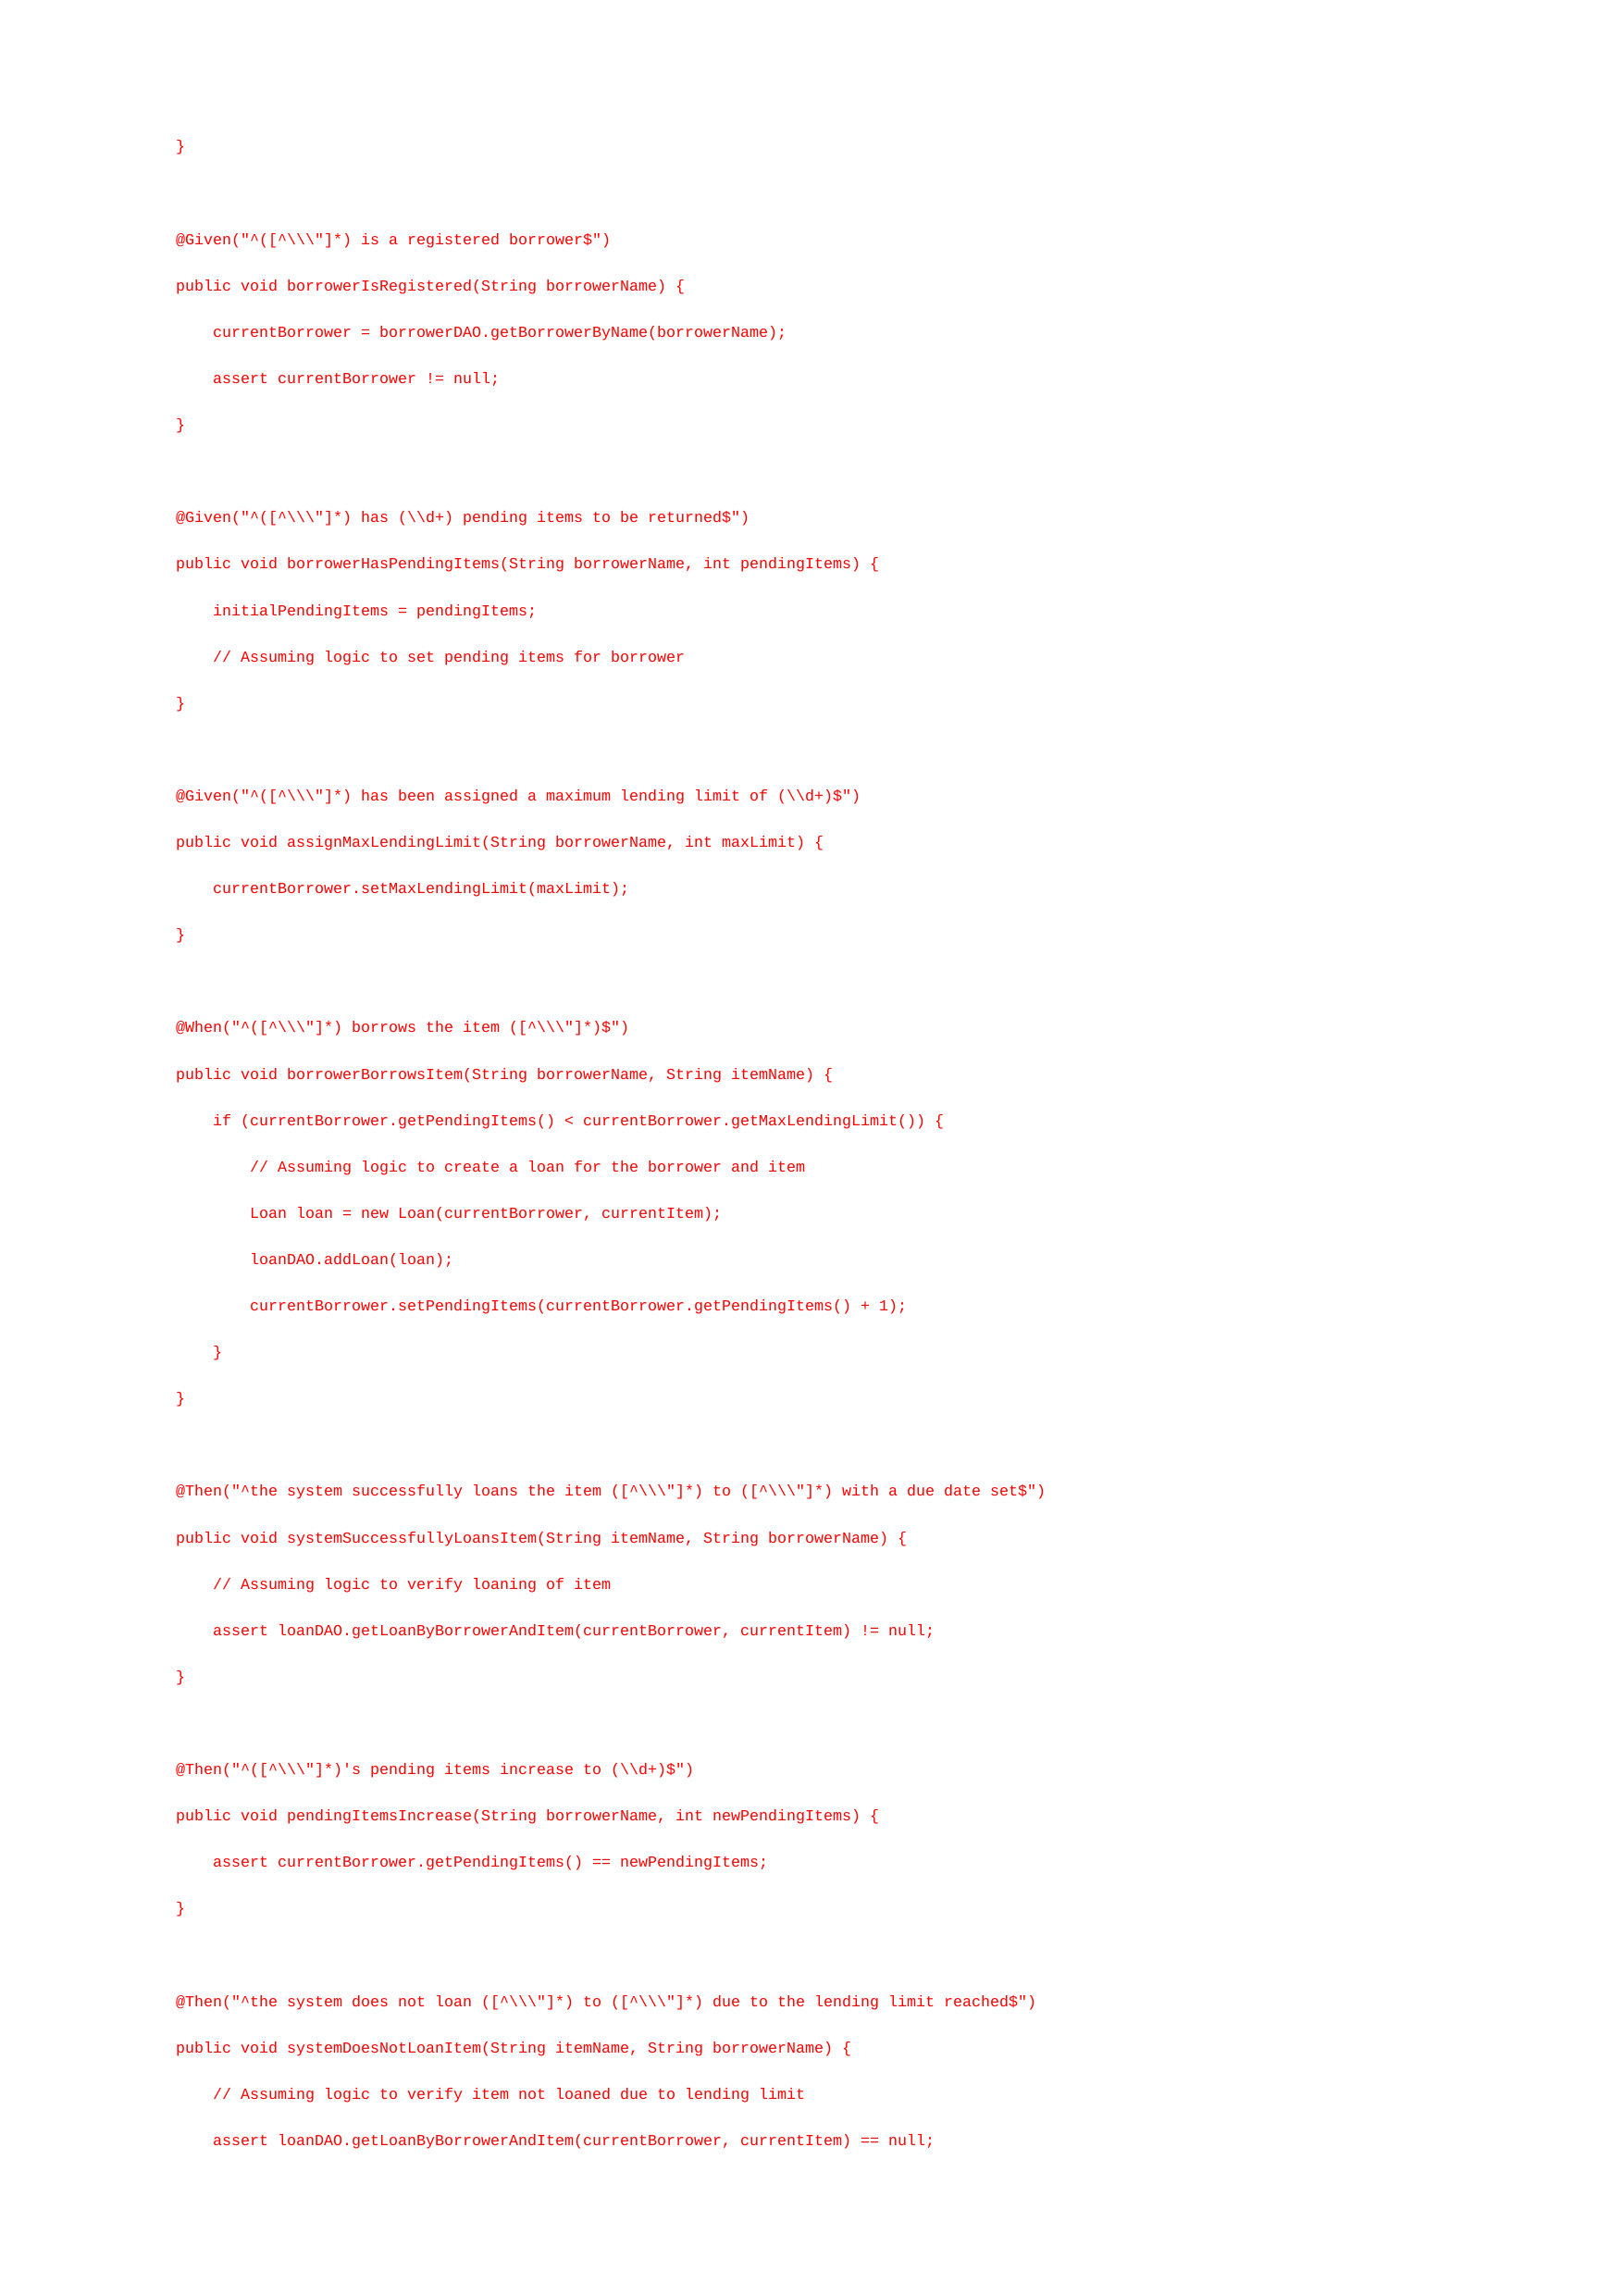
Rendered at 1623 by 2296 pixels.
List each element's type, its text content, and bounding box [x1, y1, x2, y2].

text @Given("^([^\\\"]*) has been assigned a maximum lending limit of (\\d+)$") [139, 788, 1484, 805]
text @When("^([^\\\"]*) borrows the item ([^\\\"]*)$") [139, 1020, 1484, 1037]
text public void systemSuccessfullyLoansItem(String itemName, String borrowerName) { [139, 1530, 1484, 1547]
text assert currentBorrower.getPendingItems() == newPendingItems; [139, 1855, 1484, 1872]
text assert loanDAO.getLoanByBorrowerAndItem(currentBorrower, currentItem) == null; [139, 2132, 1484, 2150]
text } [139, 927, 1484, 945]
text @Then("^the system does not loan ([^\\\"]*) to ([^\\\"]*) due to the lending limit reached$") [139, 1993, 1484, 2011]
text } [139, 1345, 1484, 1362]
text Loan loan = new Loan(currentBorrower, currentItem); [139, 1205, 1484, 1222]
text public void borrowerIsRegistered(String borrowerName) { [139, 278, 1484, 295]
text public void borrowerHasPendingItems(String borrowerName, int pendingItems) { [139, 556, 1484, 574]
text } [139, 1669, 1484, 1686]
text } [139, 139, 1484, 156]
text // Assuming logic to set pending items for borrower [139, 649, 1484, 666]
text currentBorrower = borrowerDAO.getBorrowerByName(borrowerName); [139, 324, 1484, 341]
text public void assignMaxLendingLimit(String borrowerName, int maxLimit) { [139, 835, 1484, 851]
text initialPendingItems = pendingItems; [139, 602, 1484, 620]
text currentBorrower.setPendingItems(currentBorrower.getPendingItems() + 1); [139, 1298, 1484, 1315]
text if (currentBorrower.getPendingItems() < currentBorrower.getMaxLendingLimit()) { [139, 1112, 1484, 1130]
text loanDAO.addLoan(loan); [139, 1251, 1484, 1269]
text } [139, 1391, 1484, 1409]
text @Then("^the system successfully loans the item ([^\\\"]*) to ([^\\\"]*) with a due date set$") [139, 1483, 1484, 1501]
text // Assuming logic to create a loan for the borrower and item [139, 1159, 1484, 1176]
text } [139, 1901, 1484, 1918]
text @Given("^([^\\\"]*) is a registered borrower$") [139, 231, 1484, 249]
text // Assuming logic to verify item not loaned due to lending limit [139, 2086, 1484, 2104]
text assert currentBorrower != null; [139, 371, 1484, 388]
text currentBorrower.setMaxLendingLimit(maxLimit); [139, 881, 1484, 899]
text } [139, 417, 1484, 434]
text public void pendingItemsIncrease(String borrowerName, int newPendingItems) { [139, 1808, 1484, 1826]
text // Assuming logic to verify loaning of item [139, 1576, 1484, 1594]
text public void borrowerBorrowsItem(String borrowerName, String itemName) { [139, 1066, 1484, 1084]
text @Then("^([^\\\"]*)'s pending items increase to (\\d+)$") [139, 1762, 1484, 1779]
text } [139, 695, 1484, 713]
text public void systemDoesNotLoanItem(String itemName, String borrowerName) { [139, 2040, 1484, 2057]
text assert loanDAO.getLoanByBorrowerAndItem(currentBorrower, currentItem) != null; [139, 1622, 1484, 1640]
text @Given("^([^\\\"]*) has (\\d+) pending items to be returned$") [139, 510, 1484, 527]
